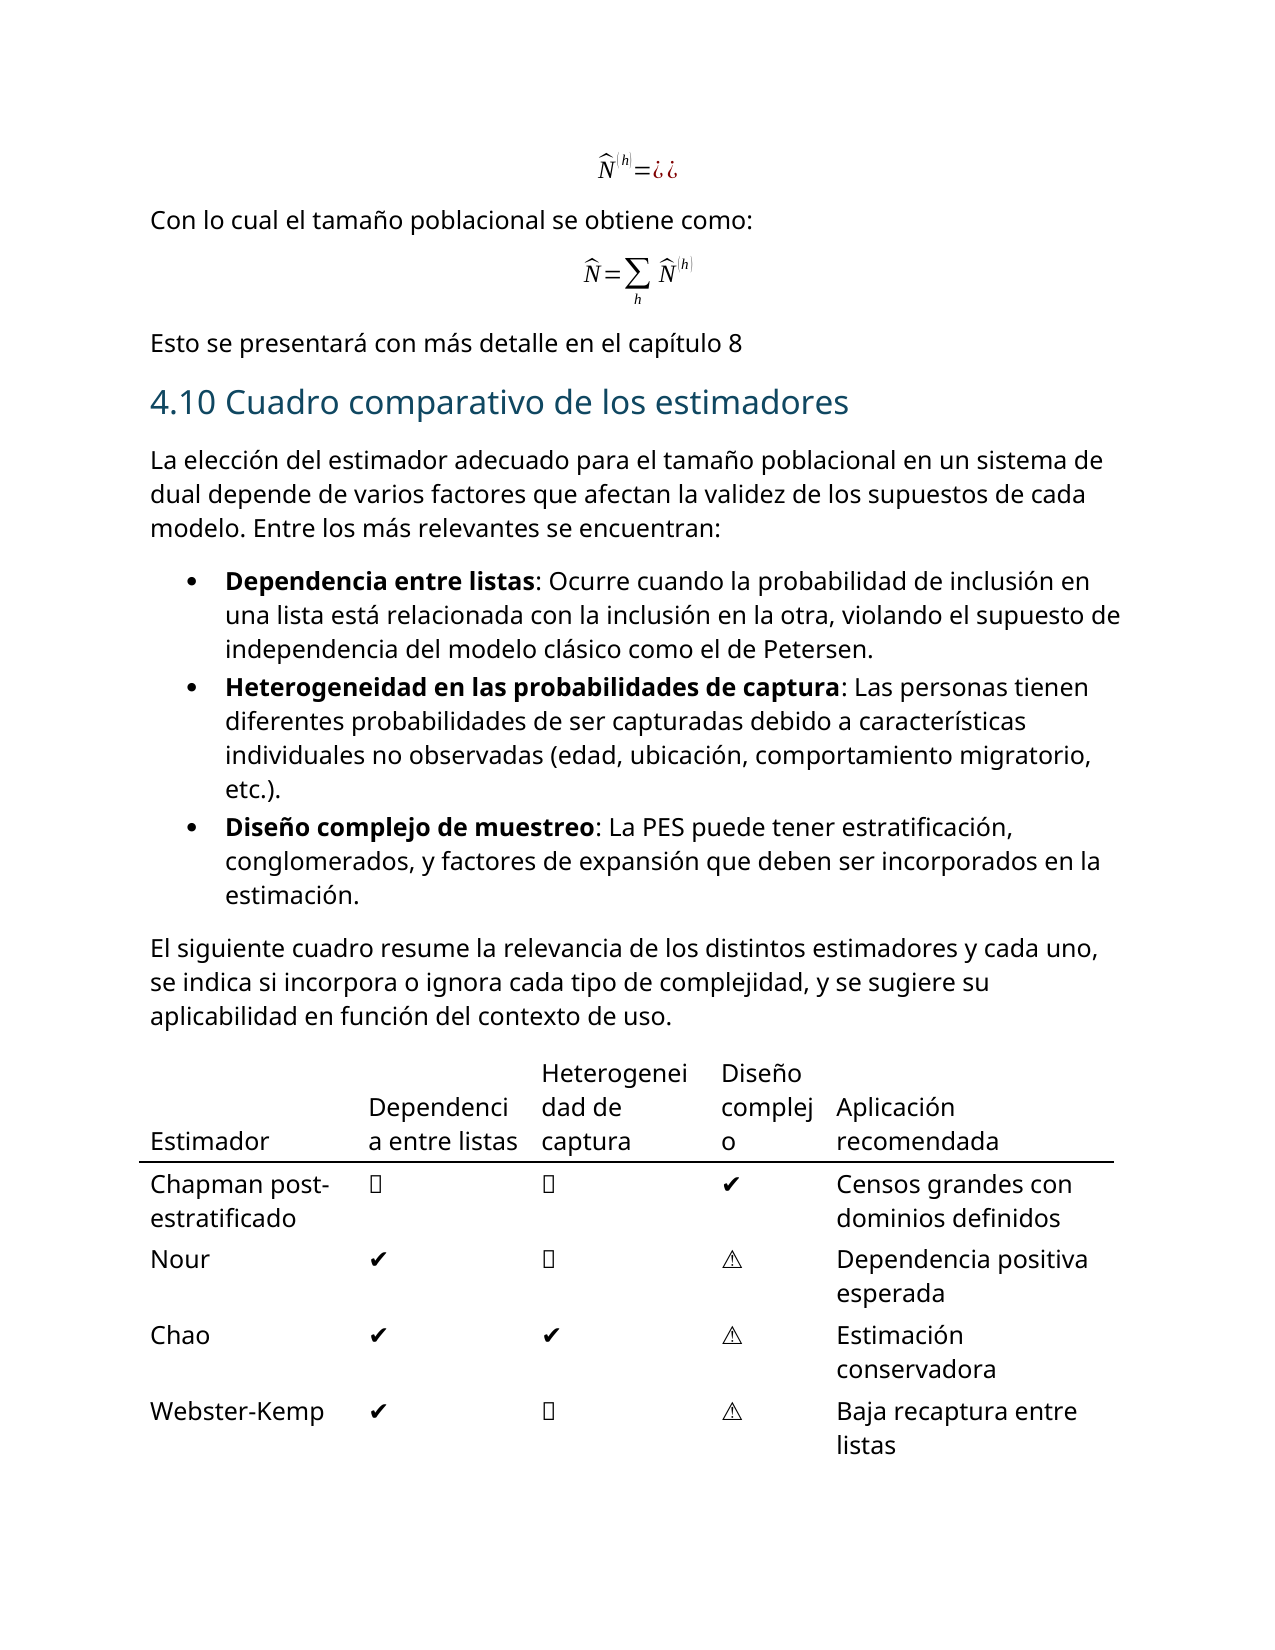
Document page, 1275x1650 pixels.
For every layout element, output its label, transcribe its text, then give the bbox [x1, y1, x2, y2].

list Dependencia entre listas: Ocurre cuando la probabilidad de inclusión en una lista está relacionada con la inclusión en la otra, violando el supuesto de independencia del modelo clásico como el de Petersen. [187, 564, 1125, 666]
table_header Estimador [139, 1051, 357, 1161]
table_cell Chapman post-estratificado [139, 1163, 357, 1238]
table_header Aplicación recomendada [825, 1051, 1114, 1161]
table_header Diseño complejo [710, 1051, 825, 1161]
table_cell ❌ [530, 1163, 709, 1238]
text Con lo cual el tamaño poblacional se obtiene como: [150, 203, 1125, 237]
table_cell ⚠ [710, 1314, 825, 1389]
table_cell Censos grandes con dominios definidos [825, 1163, 1114, 1238]
list Heterogeneidad en las probabilidades de captura: Las personas tienen diferentes probabilidades de ser capturadas debido a características individuales no observadas (edad, ubicación, comportamiento migratorio, etc.). [187, 669, 1125, 806]
table_cell Chao [139, 1314, 357, 1389]
subtitle 4.10 Cuadro comparativo de los estimadores [150, 378, 1125, 424]
table_cell ⚠ [710, 1238, 825, 1314]
text Esto se presentará con más detalle en el capítulo 8 [150, 326, 1125, 360]
table_cell Nour [139, 1238, 357, 1314]
table_cell ⚠ [710, 1390, 825, 1465]
list Diseño complejo de muestreo: La PES puede tener estratificación, conglomerados, y factores de expansión que deben ser incorporados en la estimación. [187, 809, 1125, 912]
table_cell ❌ [357, 1163, 530, 1238]
table_cell Webster-Kemp [139, 1390, 357, 1465]
table_cell ❌ [530, 1390, 709, 1465]
table_header Dependencia entre listas [357, 1051, 530, 1161]
table_cell Dependencia positiva esperada [825, 1238, 1114, 1314]
text El siguiente cuadro resume la relevancia de los distintos estimadores y cada uno, se indica si incorpora o ignora cada tipo de complejidad, y se sugiere su aplicabilidad en función del contexto de uso. [150, 931, 1125, 1033]
text La elección del estimador adecuado para el tamaño poblacional en un sistema de dual depende de varios factores que afectan la validez de los supuestos de cada modelo. Entre los más relevantes se encuentran: [150, 443, 1125, 545]
table_cell ❌ [530, 1238, 709, 1314]
table_cell ✔ [357, 1314, 530, 1389]
table_cell Baja recaptura entre listas [825, 1390, 1114, 1465]
table_cell ✔ [357, 1390, 530, 1465]
table_cell ✔ [530, 1314, 709, 1389]
table_cell ✔ [710, 1163, 825, 1238]
table_header Heterogeneidad de captura [530, 1051, 709, 1161]
table_cell ✔ [357, 1238, 530, 1314]
table_cell Estimación conservadora [825, 1314, 1114, 1389]
